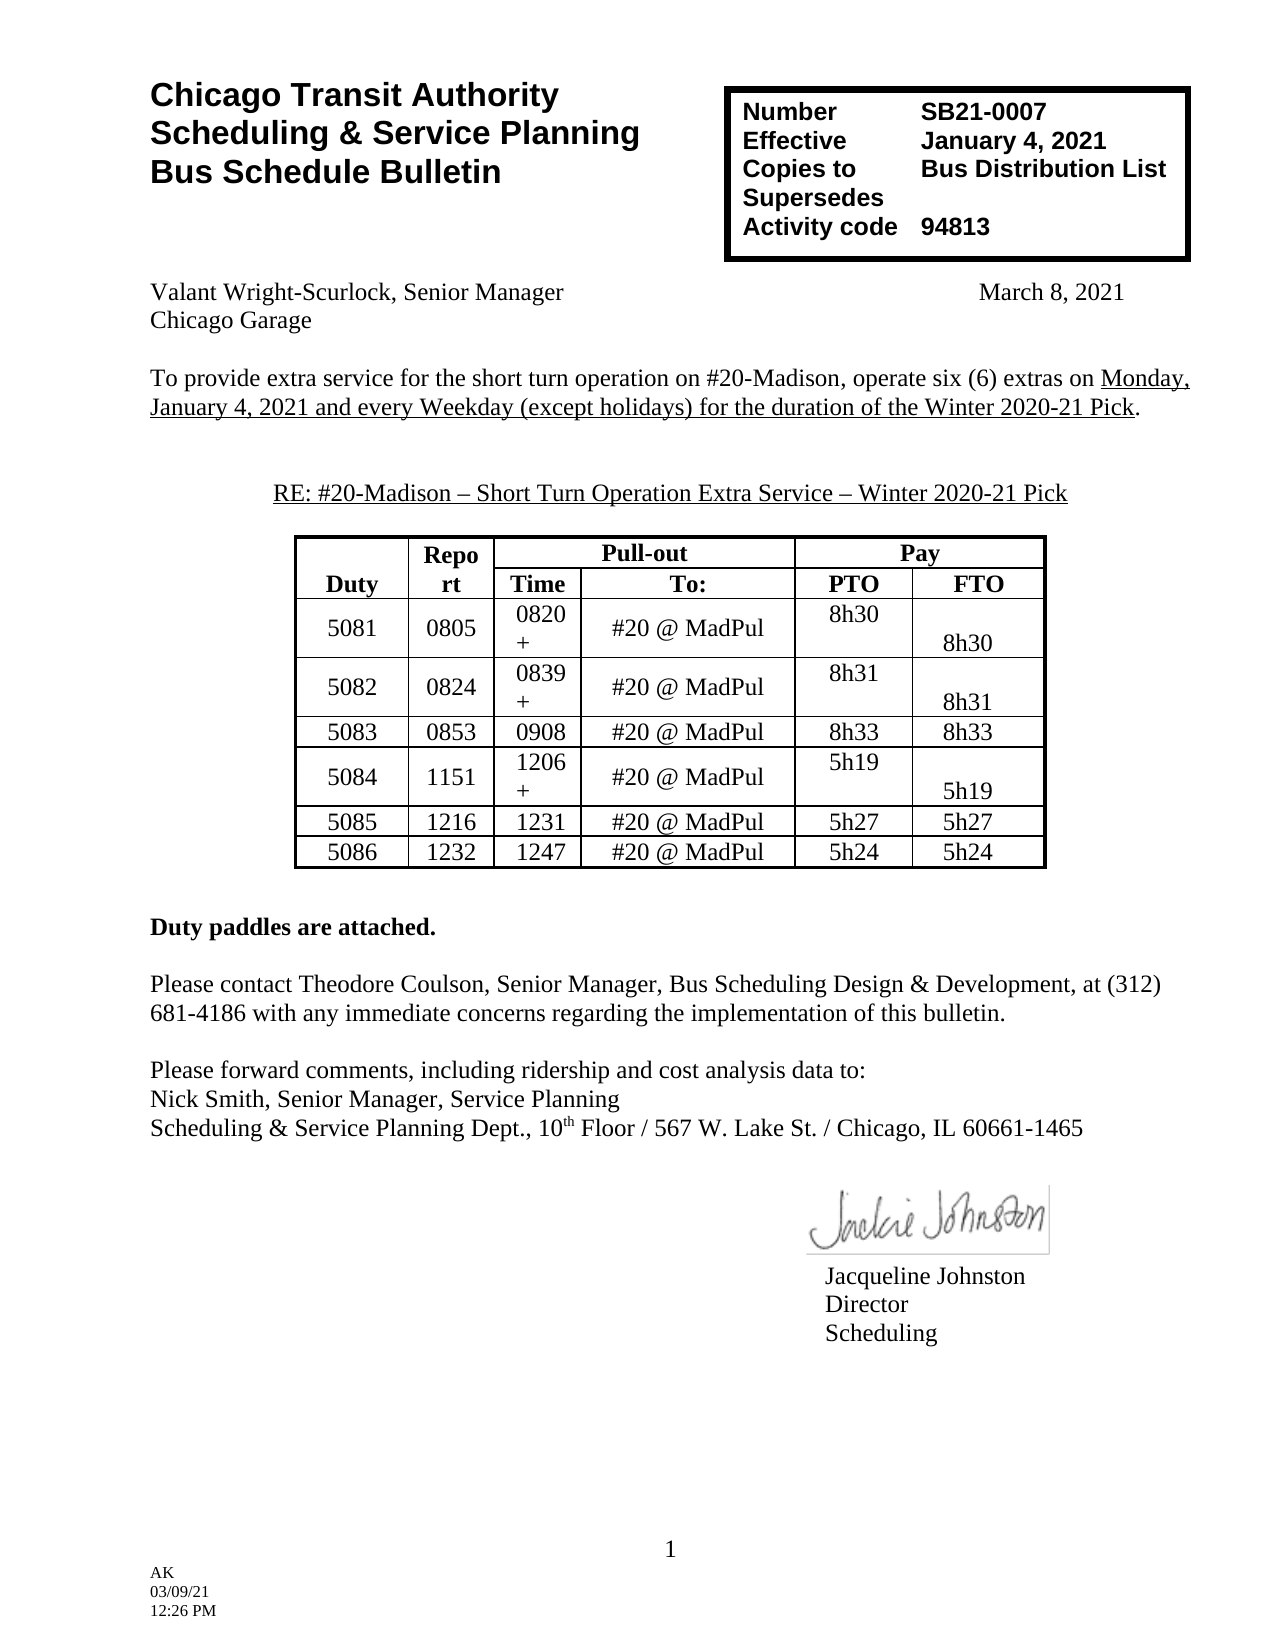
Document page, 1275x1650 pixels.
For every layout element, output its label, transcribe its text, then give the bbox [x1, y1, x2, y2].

table_cell 8h31 [796, 658, 912, 716]
text Chicago Garage [150, 305, 1191, 334]
table_header Report [409, 539, 493, 597]
table_cell 1232 [409, 837, 493, 866]
table_cell 1206+ [495, 748, 580, 805]
table_cell PTO [796, 569, 912, 597]
table_cell 5h27 [913, 807, 1043, 835]
table_cell 0853 [409, 717, 493, 746]
subtitle Chicago Transit Authority [150, 75, 1191, 113]
table_cell #20 @ MadPul [582, 599, 794, 657]
table_cell 0824 [409, 658, 493, 716]
table_cell #20 @ MadPul [582, 748, 794, 805]
table_cell 0805 [409, 599, 493, 657]
text Nick Smith, Senior Manager, Service Planning [150, 1084, 1191, 1113]
table_cell 1216 [409, 807, 493, 835]
picture [806, 1185, 1050, 1256]
table_cell 5082 [297, 658, 408, 716]
table_cell 5h19 [913, 748, 1043, 805]
table_header Pay [796, 539, 1043, 567]
text RE: #20-Madison – Short Turn Operation Extra Service – Winter 2020-21 Pick [150, 478, 1191, 507]
subtitle Scheduling & Service Planning [150, 113, 724, 152]
text Scheduling & Service Planning Dept., 10th Floor / 567 W. Lake St. / Chicago, IL 60661-1465 [150, 1113, 1191, 1142]
table_cell 5h27 [796, 807, 912, 835]
text To provide extra service for the short turn operation on #20-Madison, operate six (6) extras on Monday, January 4, 2021 and every Weekday (except holidays) for the duration of the Winter 2020-21 Pick. [150, 363, 1191, 420]
table_header Duty [297, 539, 408, 597]
table_cell 0820+ [495, 599, 580, 657]
table_cell #20 @ MadPul [582, 807, 794, 835]
text Please contact Theodore Coulson, Senior Manager, Bus Scheduling Design & Development, at (312) 681-4186 with any immediate concerns regarding the implementation of this bulletin. [150, 969, 1191, 1056]
table_cell 5084 [297, 748, 408, 805]
table_cell 5h24 [796, 837, 912, 866]
table_cell 1231 [495, 807, 580, 835]
table_cell Time [495, 569, 580, 597]
table_cell To: [582, 569, 794, 597]
table_cell 5081 [297, 599, 408, 657]
table_cell 5085 [297, 807, 408, 835]
table_cell #20 @ MadPul [582, 658, 794, 716]
text Please forward comments, including ridership and cost analysis data to: [150, 1056, 1191, 1084]
table_cell 5086 [297, 837, 408, 866]
table_cell FTO [913, 569, 1043, 597]
table_cell 8h33 [913, 717, 1043, 746]
table_cell 5h24 [913, 837, 1043, 866]
table_cell 8h31 [913, 658, 1043, 716]
table_cell 8h30 [796, 599, 912, 657]
table_cell 1247 [495, 837, 580, 866]
table_cell 8h30 [913, 599, 1043, 657]
text Valant Wright-Scurlock, Senior Manager March 8, 2021 [150, 277, 1191, 305]
text Bus Schedule Bulletin [150, 152, 724, 190]
table_cell 5083 [297, 717, 408, 746]
table_cell 0839+ [495, 658, 580, 716]
text Jacqueline Johnston Director Scheduling [150, 1142, 1191, 1347]
table_cell #20 @ MadPul [582, 717, 794, 746]
text Duty paddles are attached. [150, 912, 1191, 941]
table_cell #20 @ MadPul [582, 837, 794, 866]
table_header Pull-out [495, 539, 794, 567]
table_cell 5h19 [796, 748, 912, 805]
table_cell 0908 [495, 717, 580, 746]
table_cell 1151 [409, 748, 493, 805]
table_cell 8h33 [796, 717, 912, 746]
